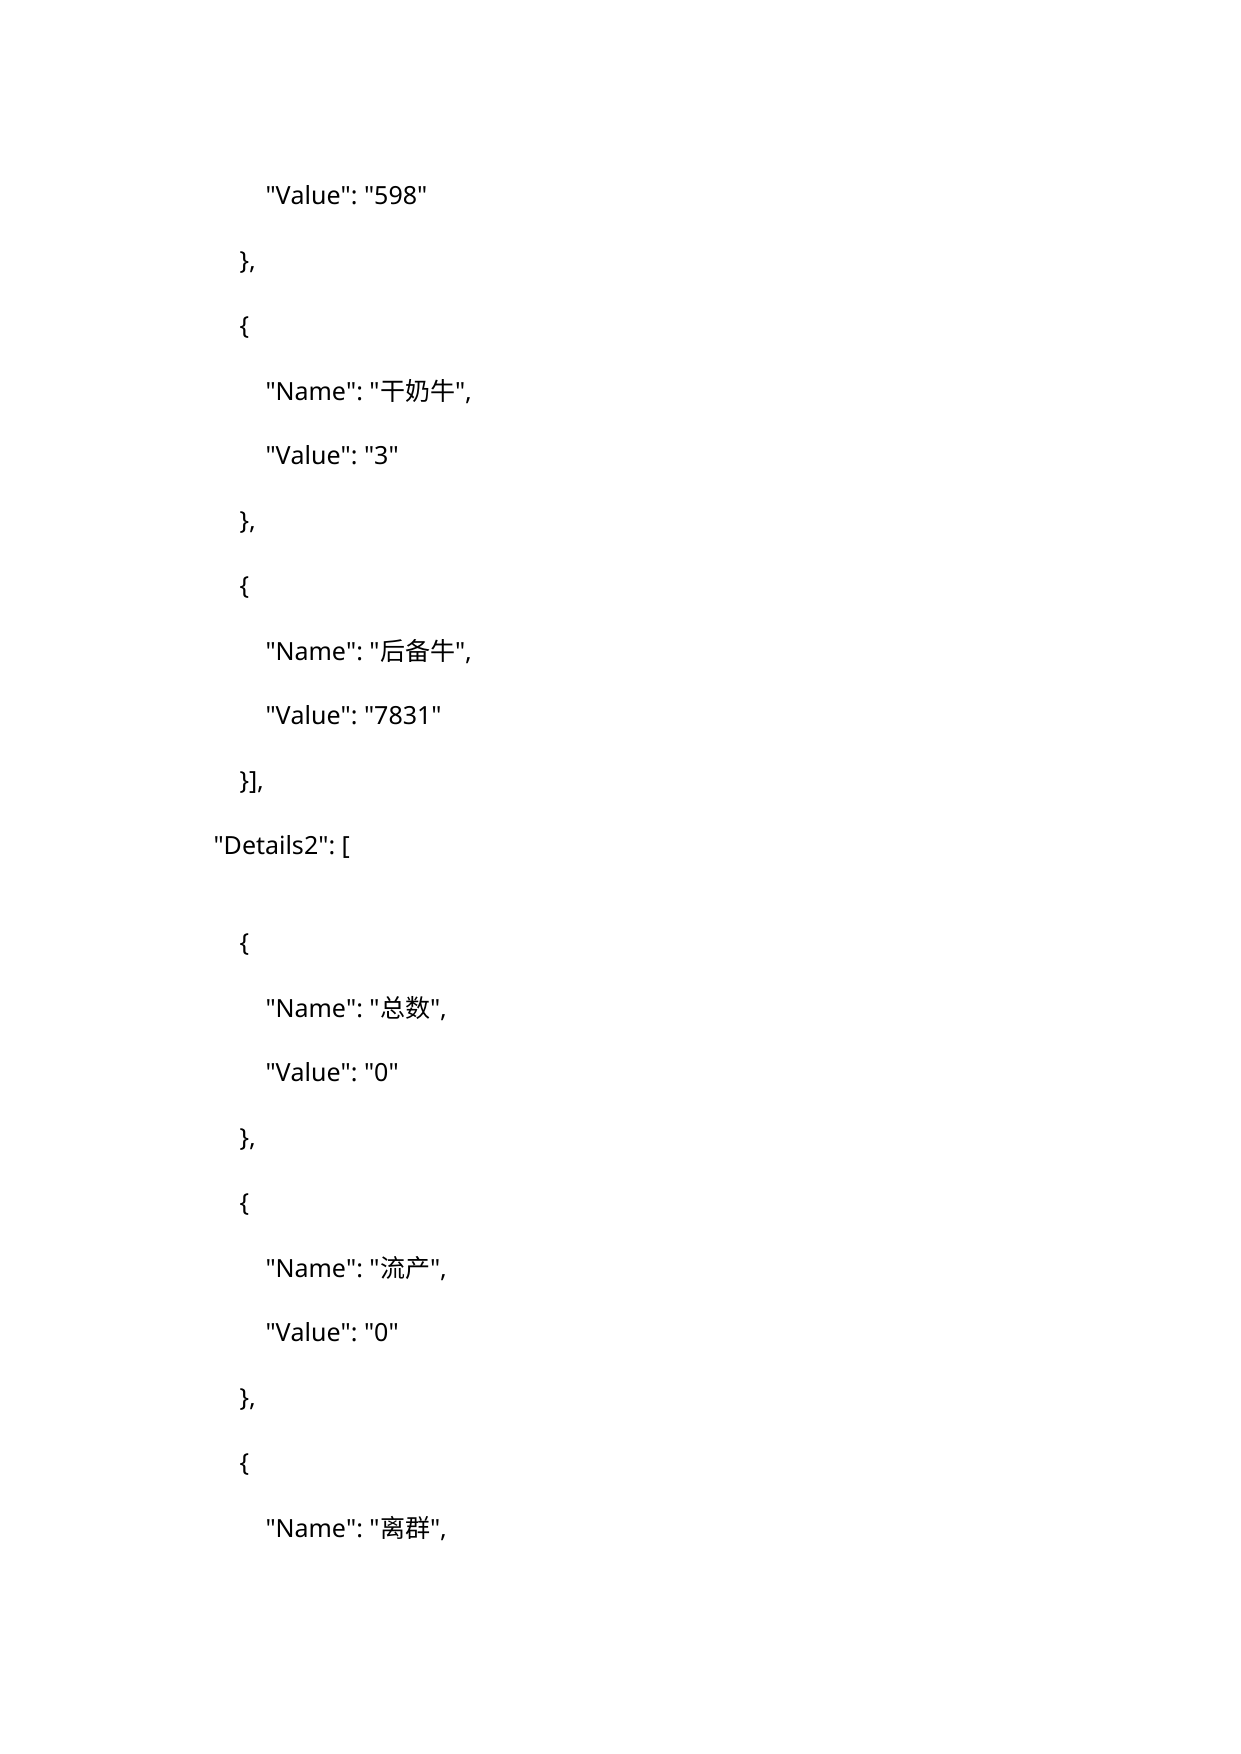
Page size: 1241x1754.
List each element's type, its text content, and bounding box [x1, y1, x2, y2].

text }], [187, 747, 1053, 812]
text "Value": "7831" [187, 682, 1053, 747]
text }, [187, 227, 1053, 292]
text "Value": "0" [187, 1039, 1053, 1104]
text "Name": "总数", [187, 974, 1053, 1039]
text "Name": "干奶牛", [187, 357, 1053, 422]
text }, [187, 487, 1053, 552]
text { [187, 552, 1053, 617]
text }, [187, 1104, 1053, 1169]
text "Value": "598" [187, 162, 1053, 227]
text { [187, 1169, 1053, 1234]
text "Details2": [ [187, 812, 1053, 877]
text { [187, 909, 1053, 974]
text "Name": "离群", [187, 1494, 1053, 1559]
text "Name": "后备牛", [187, 617, 1053, 682]
text "Value": "0" [187, 1299, 1053, 1364]
text { [187, 292, 1053, 357]
text "Value": "3" [187, 422, 1053, 487]
text { [187, 1429, 1053, 1494]
text }, [187, 1364, 1053, 1429]
text "Name": "流产", [187, 1234, 1053, 1299]
